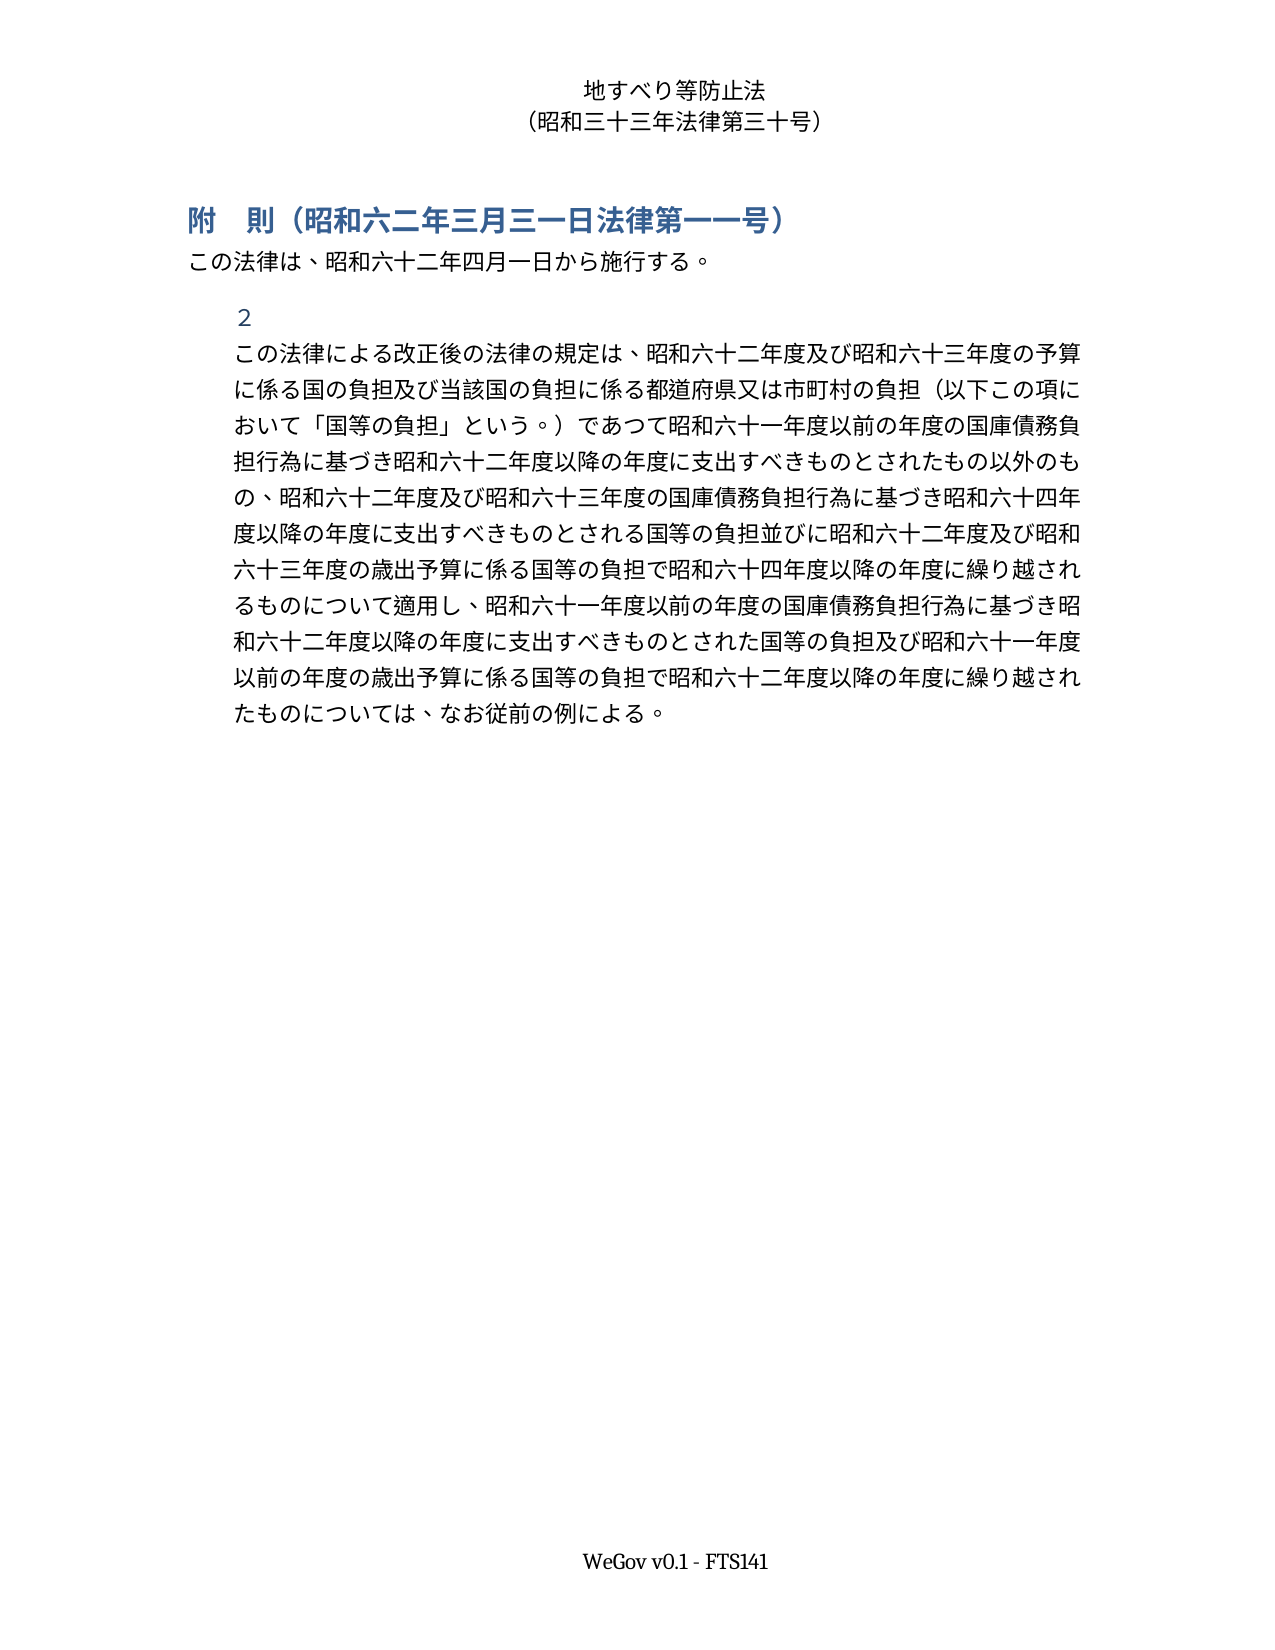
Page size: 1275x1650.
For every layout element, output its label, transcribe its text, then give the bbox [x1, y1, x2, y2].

text この法律による改正後の法律の規定は、昭和六十二年度及び昭和六十三年度の予算に係る国の負担及び当該国の負担に係る都道府県又は市町村の負担（以下この項において「国等の負担」という。）であつて昭和六十一年度以前の年度の国庫債務負担行為に基づき昭和六十二年度以降の年度に支出すべきものとされたもの以外のもの、昭和六十二年度及び昭和六十三年度の国庫債務負担行為に基づき昭和六十四年度以降の年度に支出すべきものとされる国等の負担並びに昭和六十二年度及び昭和六十三年度の歳出予算に係る国等の負担で昭和六十四年度以降の年度に繰り越されるものについて適用し、昭和六十一年度以前の年度の国庫債務負担行為に基づき昭和六十二年度以降の年度に支出すべきものとされた国等の負担及び昭和六十一年度以前の年度の歳出予算に係る国等の負担で昭和六十二年度以降の年度に繰り越されたものについては、なお従前の例による。 [233, 338, 1087, 729]
text この法律は、昭和六十二年四月一日から施行する。 [187, 246, 1087, 277]
subtitle 附 則（昭和六二年三月三一日法律第一一号） [187, 200, 1087, 240]
subtitle ２ [233, 302, 1087, 334]
